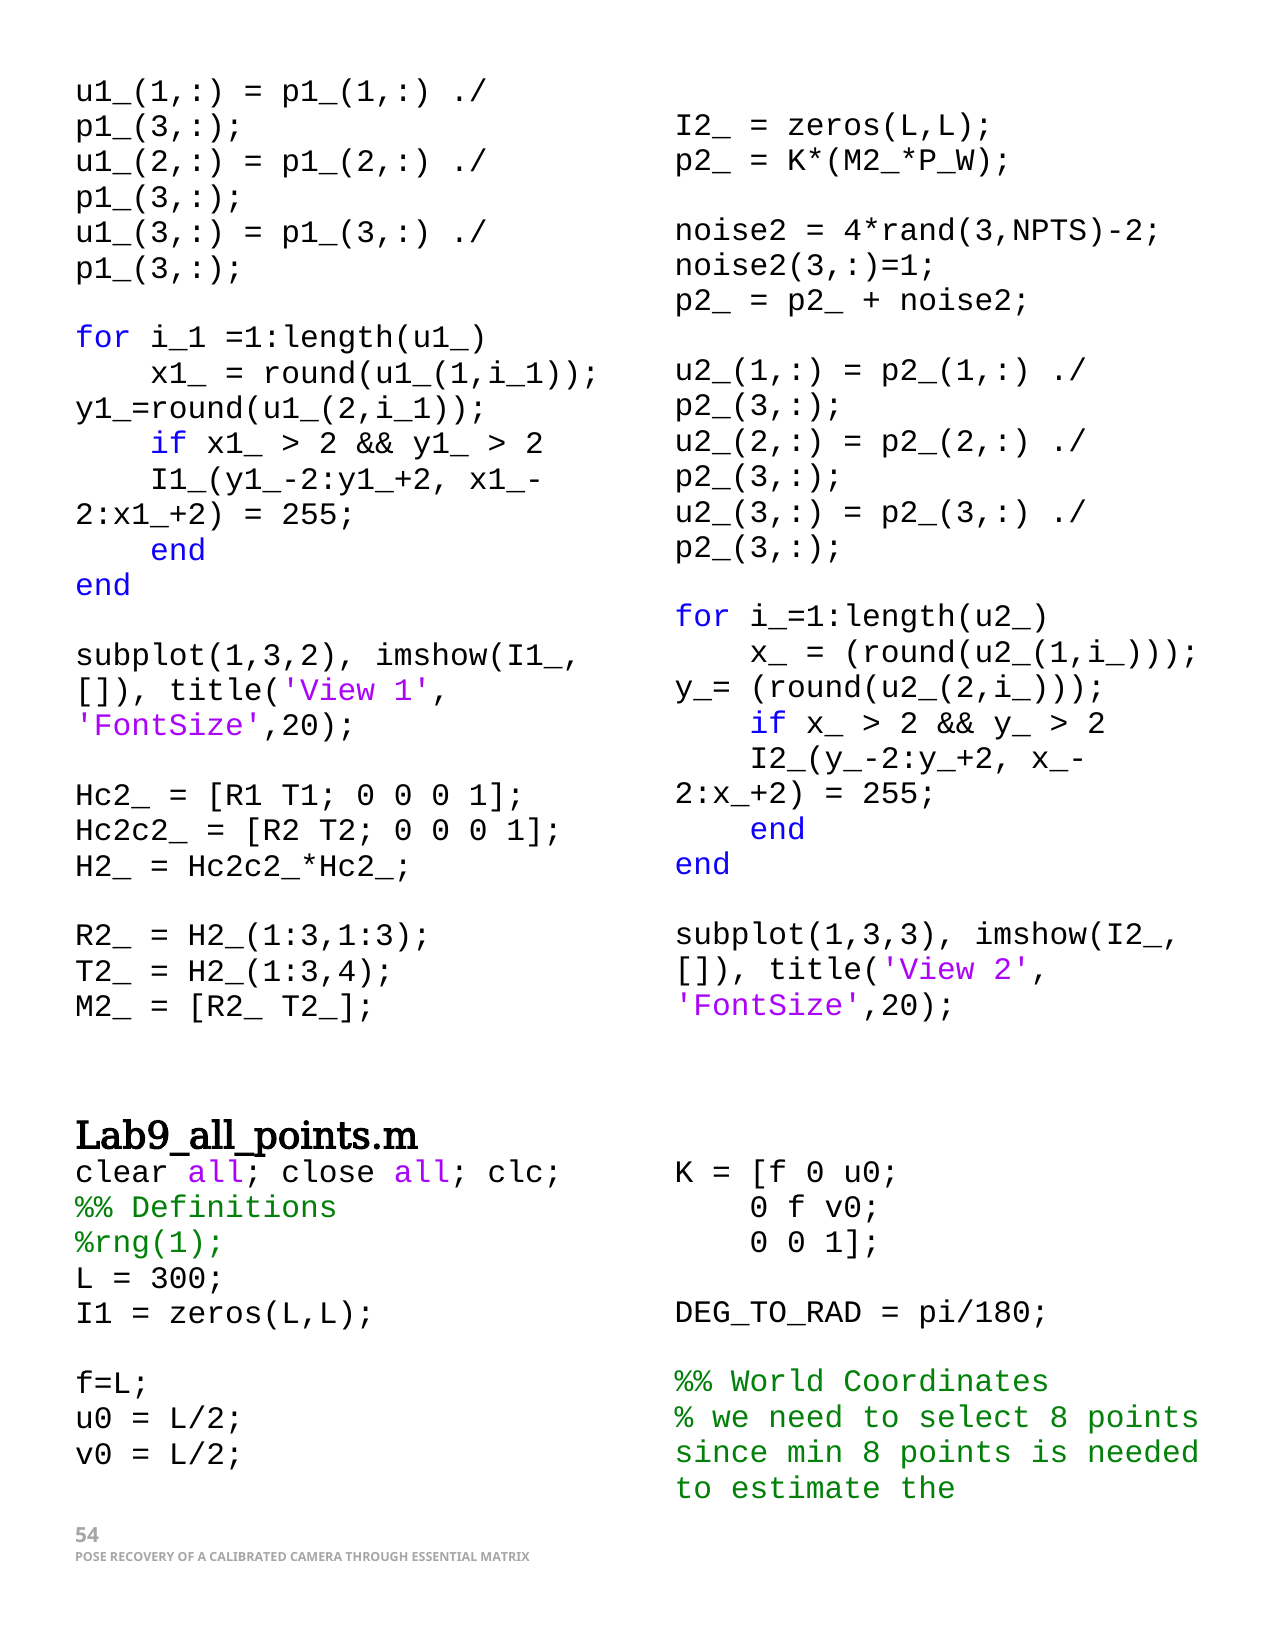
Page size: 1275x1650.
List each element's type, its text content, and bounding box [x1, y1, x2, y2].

text I2_(y_-2:y_+2, x_-2:x_+2) = 255; [674, 742, 1200, 813]
text K = [f 0 u0; [674, 1156, 1200, 1191]
text p2_ = K*(M2_*P_W); [674, 144, 1200, 180]
text u1_(1,:) = p1_(1,:) ./ p1_(3,:); [75, 75, 601, 146]
text u0 = L/2; [75, 1403, 601, 1438]
text for i_=1:length(u2_) [674, 601, 1200, 636]
text subplot(1,3,2), imshow(I1_, []), title('View 1', 'FontSize',20); [75, 639, 601, 745]
text I1 = zeros(L,L); [75, 1298, 601, 1333]
text u2_(3,:) = p2_(3,:) ./ p2_(3,:); [674, 496, 1200, 567]
text u1_(2,:) = p1_(2,:) ./ p1_(3,:); [75, 146, 601, 217]
text 0 f v0; [674, 1191, 1200, 1227]
text clear all; close all; clc; [75, 1156, 601, 1191]
text Hc2c2_ = [R2 T2; 0 0 0 1]; [75, 815, 601, 850]
text x1_ = round(u1_(1,i_1)); y1_=round(u1_(2,i_1)); [75, 357, 601, 428]
text %% World Coordinates [674, 1366, 1200, 1401]
text %rng(1); [75, 1227, 601, 1262]
text R2_ = H2_(1:3,1:3); [75, 919, 601, 955]
text % we need to select 8 points since min 8 points is needed to estimate the [674, 1401, 1200, 1507]
text Hc2_ = [R1 T1; 0 0 0 1]; [75, 779, 601, 815]
text if x1_ > 2 && y1_ > 2 [75, 428, 601, 463]
text v0 = L/2; [75, 1438, 601, 1473]
text end [75, 569, 601, 605]
text if x_ > 2 && y_ > 2 [674, 707, 1200, 742]
text I2_ = zeros(L,L); [674, 109, 1200, 144]
text noise2(3,:)=1; [674, 249, 1200, 285]
text u2_(1,:) = p2_(1,:) ./ p2_(3,:); [674, 354, 1200, 425]
text 0 0 1]; [674, 1227, 1200, 1262]
text noise2 = 4*rand(3,NPTS)-2; [674, 214, 1200, 249]
text T2_ = H2_(1:3,4); [75, 955, 601, 990]
text u1_(3,:) = p1_(3,:) ./ p1_(3,:); [75, 217, 601, 287]
text p2_ = p2_ + noise2; [674, 285, 1200, 320]
text end [674, 813, 1200, 849]
text subplot(1,3,3), imshow(I2_, []), title('View 2', 'FontSize',20); [674, 918, 1200, 1024]
text x_ = (round(u2_(1,i_))); y_= (round(u2_(2,i_))); [674, 636, 1200, 707]
text u2_(2,:) = p2_(2,:) ./ p2_(3,:); [674, 425, 1200, 496]
text end [75, 534, 601, 569]
text Lab9_all_points.m [75, 1111, 1200, 1156]
text H2_ = Hc2c2_*Hc2_; [75, 850, 601, 886]
text for i_1 =1:length(u1_) [75, 322, 601, 357]
text L = 300; [75, 1262, 601, 1298]
text end [674, 849, 1200, 884]
text DEG_TO_RAD = pi/180; [674, 1296, 1200, 1332]
text I1_(y1_-2:y1_+2, x1_-2:x1_+2) = 255; [75, 463, 601, 534]
text %% Definitions [75, 1191, 601, 1227]
text f=L; [75, 1367, 601, 1403]
text M2_ = [R2_ T2_]; [75, 990, 601, 1026]
